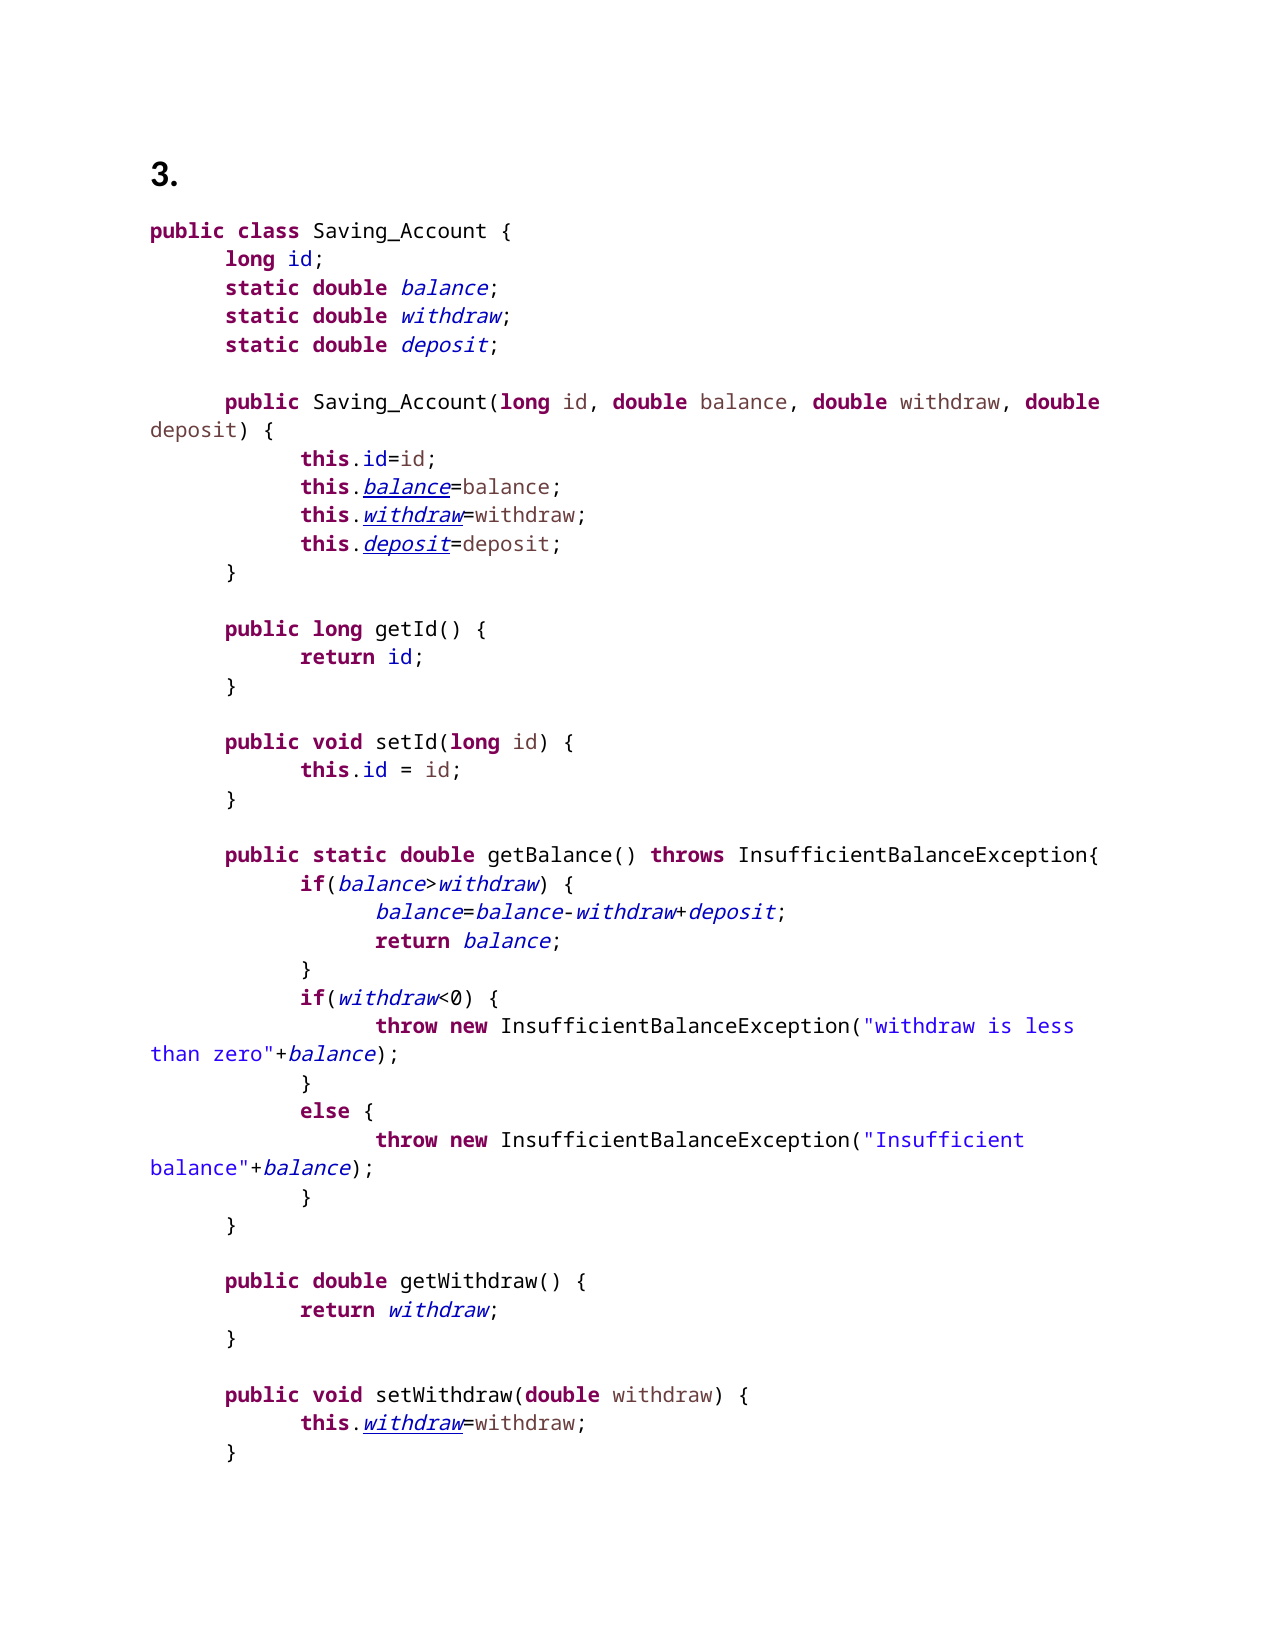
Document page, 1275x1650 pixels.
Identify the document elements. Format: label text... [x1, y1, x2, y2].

text } [150, 1437, 1125, 1465]
text else { [150, 1096, 1125, 1125]
text this.id=id; [150, 444, 1125, 472]
text return balance; [150, 926, 1125, 954]
text } [150, 784, 1125, 812]
text this.balance=balance; [150, 472, 1125, 501]
text throw new InsufficientBalanceException("Insufficient balance"+balance); [150, 1125, 1125, 1182]
text throw new InsufficientBalanceException("withdraw is less than zero"+balance); [150, 1011, 1125, 1068]
text } [150, 1210, 1125, 1239]
text this.deposit=deposit; [150, 529, 1125, 557]
text if(withdraw<0) { [150, 983, 1125, 1011]
text } [150, 954, 1125, 983]
text static double deposit; [150, 330, 1125, 358]
text balance=balance-withdraw+deposit; [150, 897, 1125, 926]
text } [150, 1182, 1125, 1210]
text public static double getBalance() throws InsufficientBalanceException{ [150, 841, 1125, 869]
text this.withdraw=withdraw; [150, 501, 1125, 529]
text return id; [150, 642, 1125, 671]
text return withdraw; [150, 1295, 1125, 1323]
text if(balance>withdraw) { [150, 869, 1125, 897]
text public void setId(long id) { [150, 727, 1125, 756]
text public void setWithdraw(double withdraw) { [150, 1380, 1125, 1408]
text } [150, 1323, 1125, 1352]
text public long getId() { [150, 614, 1125, 642]
text public Saving_Account(long id, double balance, double withdraw, double deposit) { [150, 387, 1125, 444]
text this.id = id; [150, 756, 1125, 784]
text public class Saving_Account { [150, 216, 1125, 244]
text } [150, 557, 1125, 586]
text public double getWithdraw() { [150, 1267, 1125, 1295]
text } [150, 1068, 1125, 1096]
text static double withdraw; [150, 301, 1125, 330]
text } [150, 671, 1125, 699]
text static double balance; [150, 273, 1125, 301]
text this.withdraw=withdraw; [150, 1408, 1125, 1437]
text 3. [150, 150, 1125, 196]
text long id; [150, 244, 1125, 273]
